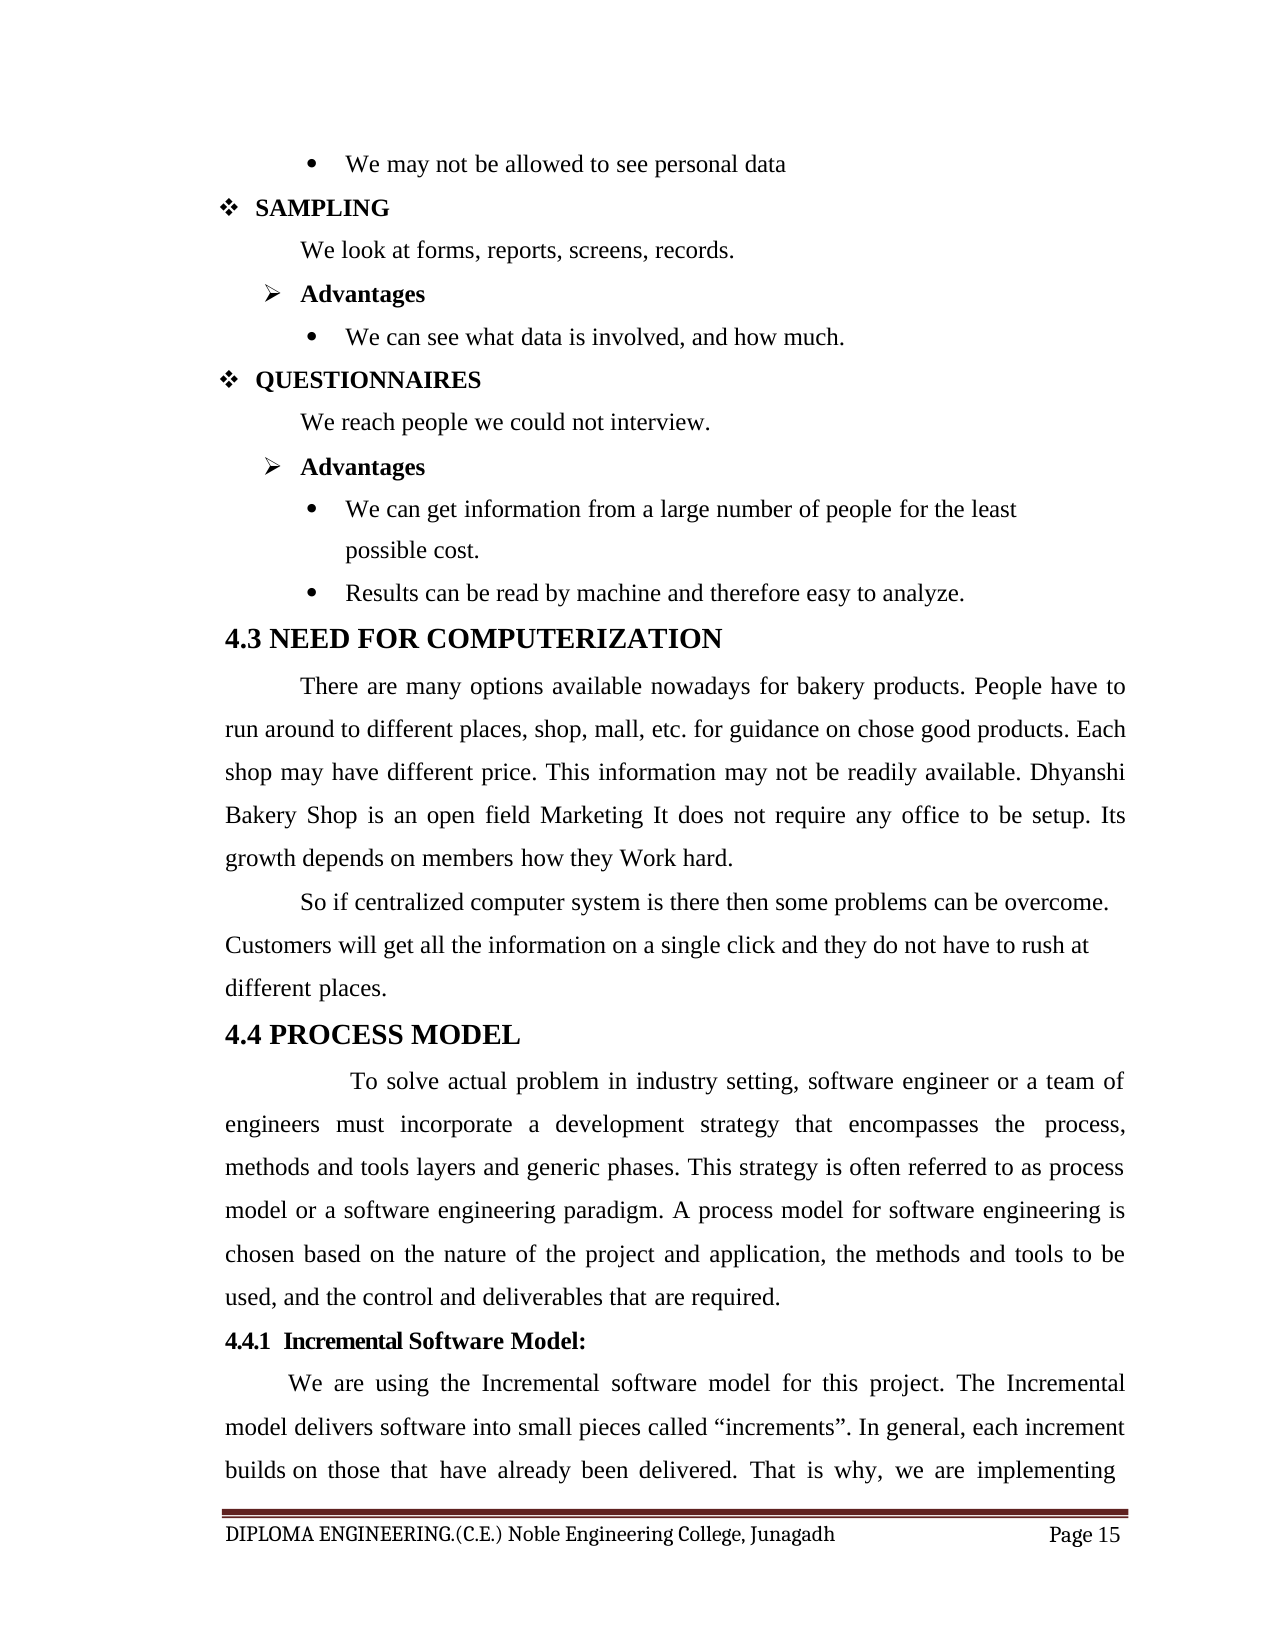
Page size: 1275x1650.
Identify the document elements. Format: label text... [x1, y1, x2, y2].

text We reach people we could not interview. [300, 407, 1235, 436]
list We can get information from a large number of people for the least possible cost. [307, 494, 1102, 563]
subtitle Incremental Software Model: [225, 1326, 1235, 1355]
text We look at forms, reports, screens, records. [300, 235, 1235, 264]
text So if centralized computer system is there then some problems can be overcome. Customers will get all the information on a single click and they do not have to rush at different places. [225, 887, 1125, 1002]
list We may not be allowed to see personal data [307, 149, 1235, 178]
subtitle Advantages [263, 452, 1235, 480]
subtitle SAMPLING [218, 193, 1235, 222]
text To solve actual problem in industry setting, software engineer or a team of engineers must incorporate a development strategy that encompasses the process, methods and tools layers and generic phases. This strategy is often referred to as process model or a software engineering paradigm. A process model for software engineering is chosen based on the nature of the project and application, the methods and tools to be used, and the control and deliverables that are required. [225, 1066, 1126, 1311]
subtitle QUESTIONNAIRES [218, 365, 1235, 394]
list We can see what data is involved, and how much. [307, 322, 1235, 350]
subtitle Advantages [263, 279, 1235, 308]
subtitle NEED FOR COMPUTERIZATION [225, 621, 1235, 655]
subtitle PROCESS MODEL [225, 1017, 1235, 1051]
text We are using the Incremental software model for this project. The Incremental model delivers software into small pieces called “increments”. In general, each increment builds on those that have already been delivered. That is why, we are implementing [225, 1368, 1126, 1483]
list Results can be read by machine and therefore easy to analyze. [307, 578, 1235, 607]
text There are many options available nowadays for bakery products. People have to run around to different places, shop, mall, etc. for guidance on chose good products. Each shop may have different price. This information may not be readily available. Dhyanshi Bakery Shop is an open field Marketing It does not require any office to be setup. Its growth depends on members how they Work hard. [225, 671, 1127, 872]
